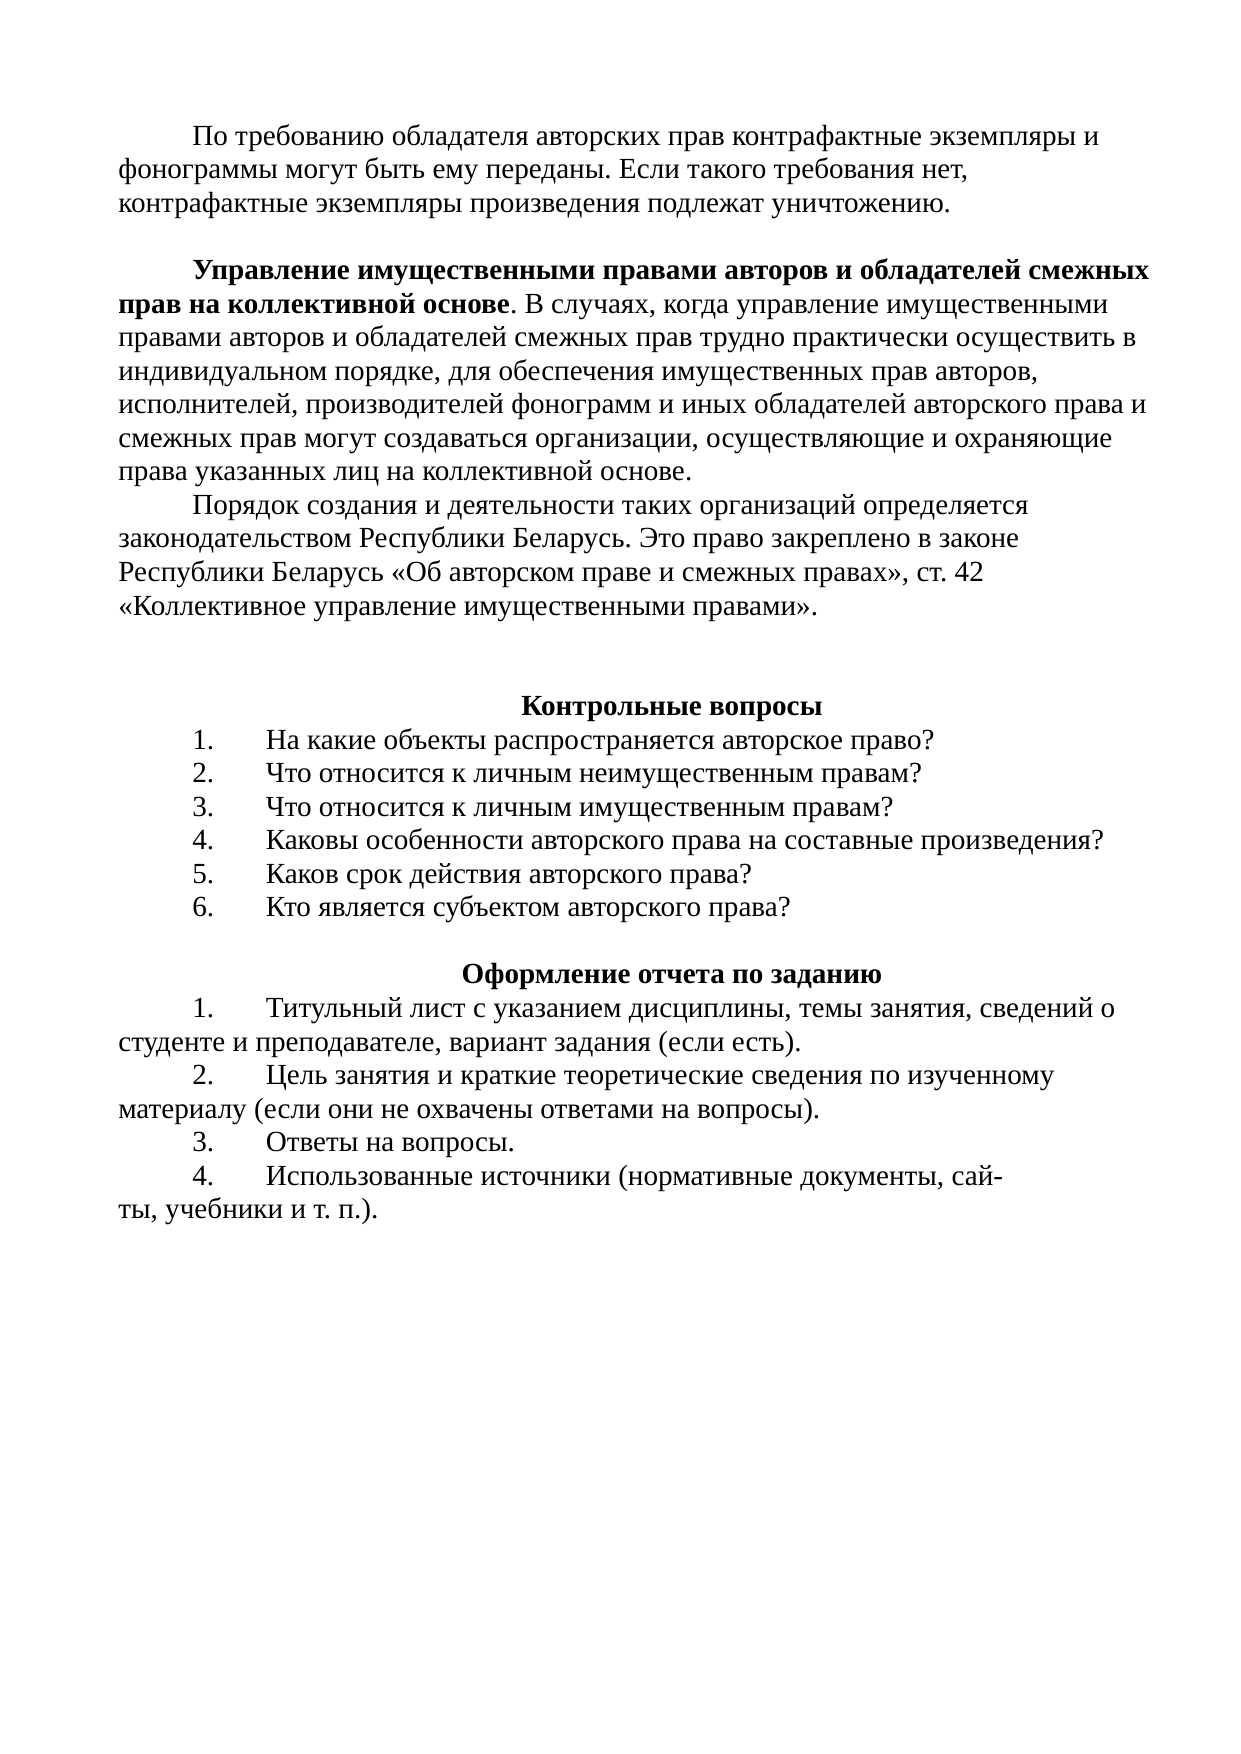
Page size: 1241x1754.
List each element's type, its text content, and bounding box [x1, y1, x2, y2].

list Цель занятия и краткие теоретические сведения по изученному материалу (если они не охвачены ответами на вопросы). [118, 1057, 1152, 1124]
list Использованные источники (нормативные документы, сай- ты, учебники и т. п.). [118, 1158, 1152, 1225]
text По требованию обладателя авторских прав контрафактные экземпляры и фонограммы могут быть ему переданы. Если такого требования нет, контрафактные экземпляры произведения подлежат уничтожению. [118, 118, 1152, 219]
text Контрольные вопросы [118, 688, 1152, 722]
list Титульный лист с указанием дисциплины, темы занятия, сведений о студенте и преподавателе, вариант задания (если есть). [118, 990, 1152, 1057]
list Каков срок действия авторского права? [118, 856, 1152, 889]
list Кто является субъектом авторского права? [118, 889, 1152, 923]
list Каковы особенности авторского права на составные произведения? [118, 822, 1152, 856]
list На какие объекты распространяется авторское право? [118, 722, 1152, 755]
list Что относится к личным неимущественным правам? [118, 755, 1152, 789]
text Оформление отчета по заданию [192, 923, 1152, 990]
text Управление имущественными правами авторов и обладателей смежных прав на коллективной основе. В случаях, когда управление имущественными правами авторов и обладателей смежных прав трудно практически осуществить в индивидуальном порядке, для обеспечения имущественных прав авторов, исполнителей, производителей фонограмм и иных обладателей авторского права и смежных прав могут создаваться организации, осуществляющие и охраняющие права указанных лиц на коллективной основе. [118, 252, 1152, 487]
list Ответы на вопросы. [118, 1124, 1152, 1158]
list Что относится к личным имущественным правам? [118, 789, 1152, 822]
text Порядок создания и деятельности таких организаций определяется законодательством Республики Беларусь. Это право закреплено в законе Республики Беларусь «Об авторском праве и смежных правах», ст. 42 «Коллективное управление имущественными правами». [118, 487, 1152, 621]
